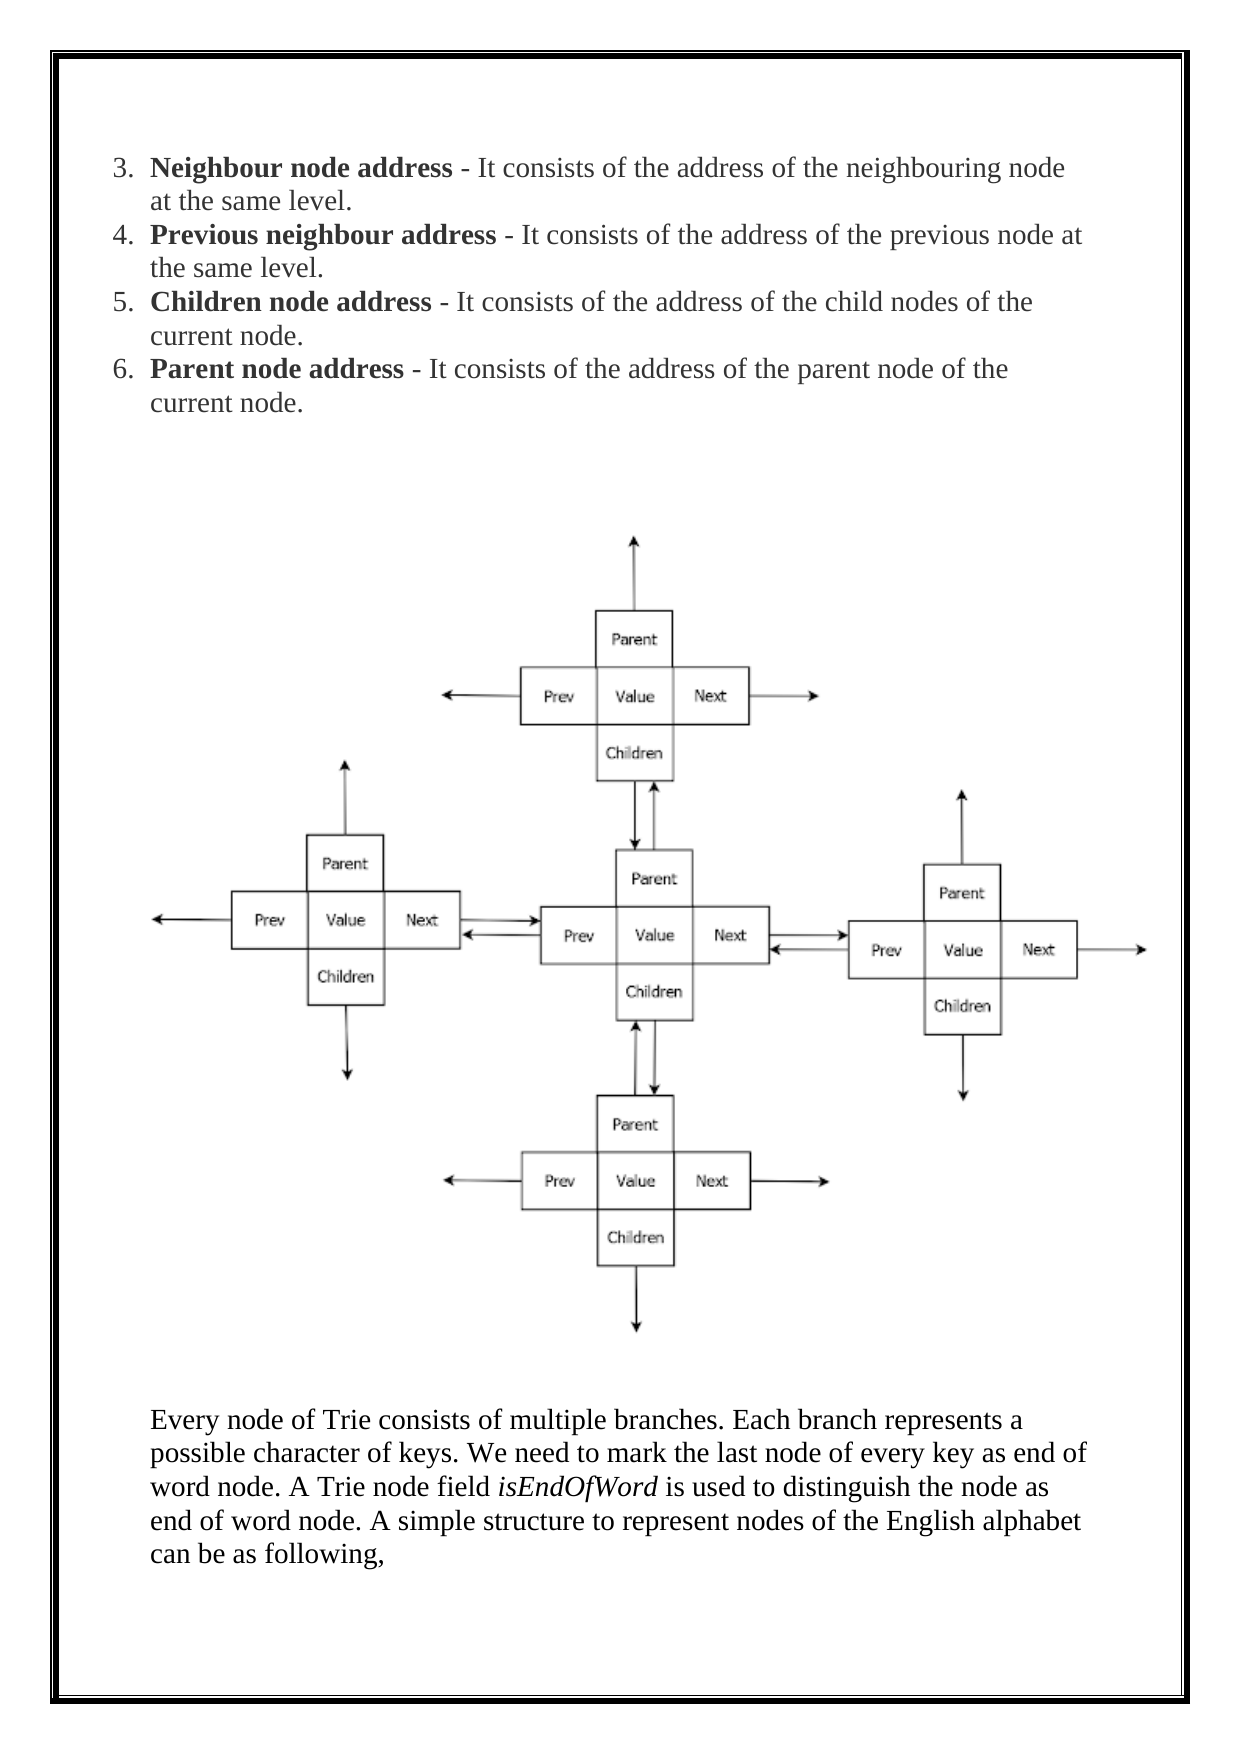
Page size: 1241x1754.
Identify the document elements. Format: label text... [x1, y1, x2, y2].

list Children node address - It consists of the address of the child nodes of the current node. [112, 284, 1090, 351]
list Neighbour node address - It consists of the address of the neighbouring node at the same level. [112, 150, 1090, 217]
list Parent node address - It consists of the address of the parent node of the current node. [112, 351, 1090, 418]
picture [150, 534, 1150, 1335]
list Previous neighbour address - It consists of the address of the previous node at the same level. [112, 217, 1090, 284]
text Every node of Trie consists of multiple branches. Each branch represents a possible character of keys. We need to mark the last node of every key as end of word node. A Trie node field isEndOfWord is used to distinguish the node as end of word node. A simple structure to represent nodes of the English alphabet can be as following, [385, 1402, 1090, 1570]
